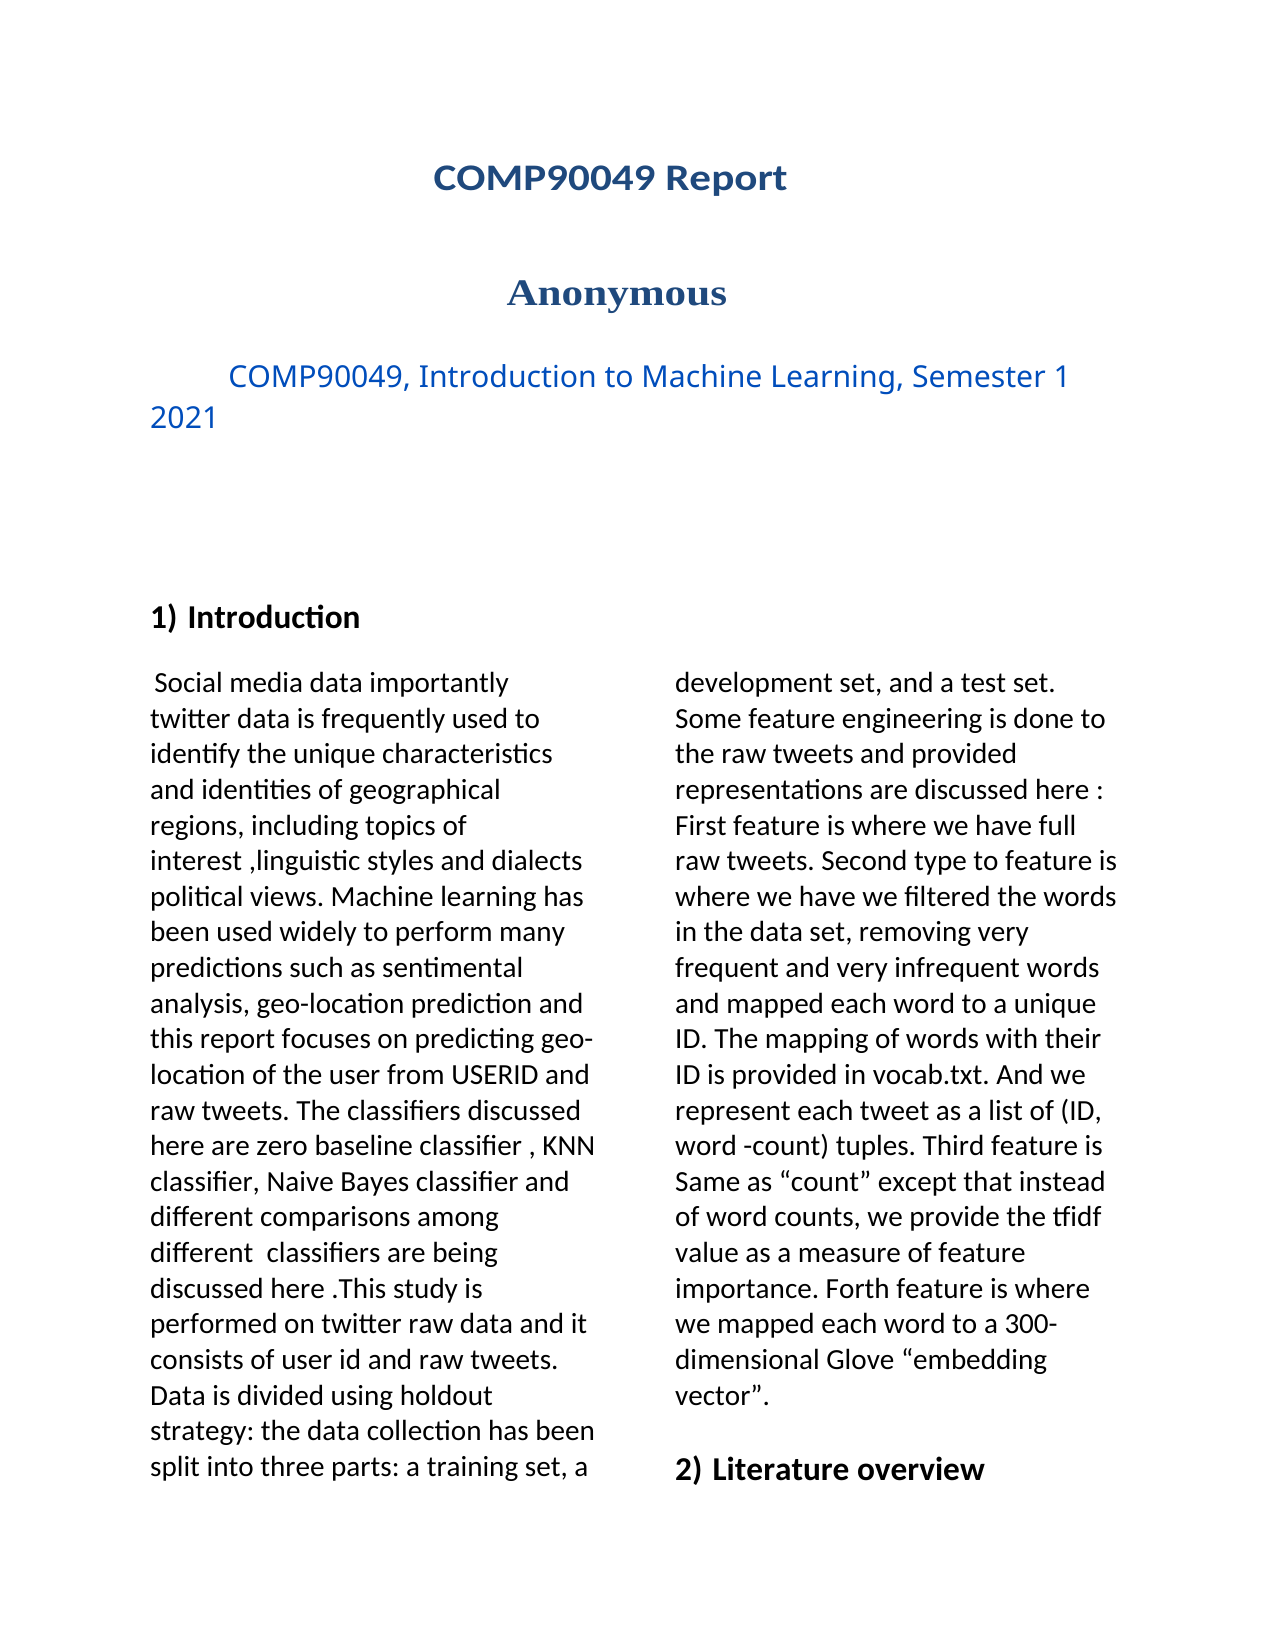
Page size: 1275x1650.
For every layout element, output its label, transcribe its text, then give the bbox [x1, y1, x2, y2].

subtitle Anonymous [356, 271, 921, 314]
text twitter data is frequently used to identify the unique characteristics and identities of geographical regions, including topics of [150, 700, 600, 842]
list Introduction [150, 596, 1125, 637]
text interest ,linguistic styles and dialects political views. Machine learning has been used widely to perform many predictions such as sentimental analysis, geo-location prediction and this report focuses on predicting geo-location of the user from USERID and raw tweets. The classifiers discussed here are zero baseline classifier , KNN classifier, Naive Bayes classifier and different comparisons among different classifiers are being discussed here .This study is performed on twitter raw data and it consists of user id and raw tweets. Data is divided using holdout strategy: the data collection has been split into three parts: a training set, a development set, and a test set. Some feature engineering is done to the raw tweets and provided representations are discussed here : [150, 842, 600, 1483]
text First feature is where we have full raw tweets. Second type to feature is where we have we filtered the words in the data set, removing very frequent and very infrequent words and mapped each word to a unique ID. The mapping of words with their ID is provided in vocab.txt. And we represent each tweet as a list of (ID, word -count) tuples. Third feature is [675, 807, 1125, 1163]
text Same as “count” except that instead of word counts, we provide the tfidf value as a measure of feature importance. Forth feature is where we mapped each word to a 300-dimensional Glove “embedding vector”. [675, 1163, 1125, 1412]
text COMP90049 Report [356, 154, 921, 200]
text interest ,linguistic styles and dialects political views. Machine learning has been used widely to perform many predictions such as sentimental analysis, geo-location prediction and this report focuses on predicting geo-location of the user from USERID and raw tweets. The classifiers discussed here are zero baseline classifier , KNN classifier, Naive Bayes classifier and different comparisons among different classifiers are being discussed here .This study is performed on twitter raw data and it consists of user id and raw tweets. Data is divided using holdout strategy: the data collection has been split into three parts: a training set, a development set, and a test set. Some feature engineering is done to the raw tweets and provided representations are discussed here : [675, 664, 1125, 807]
list Literature overview [675, 1448, 1125, 1488]
text Social media data importantly [154, 664, 600, 700]
text COMP90049, Introduction to Machine Learning, Semester 1 2021 [150, 355, 1125, 437]
